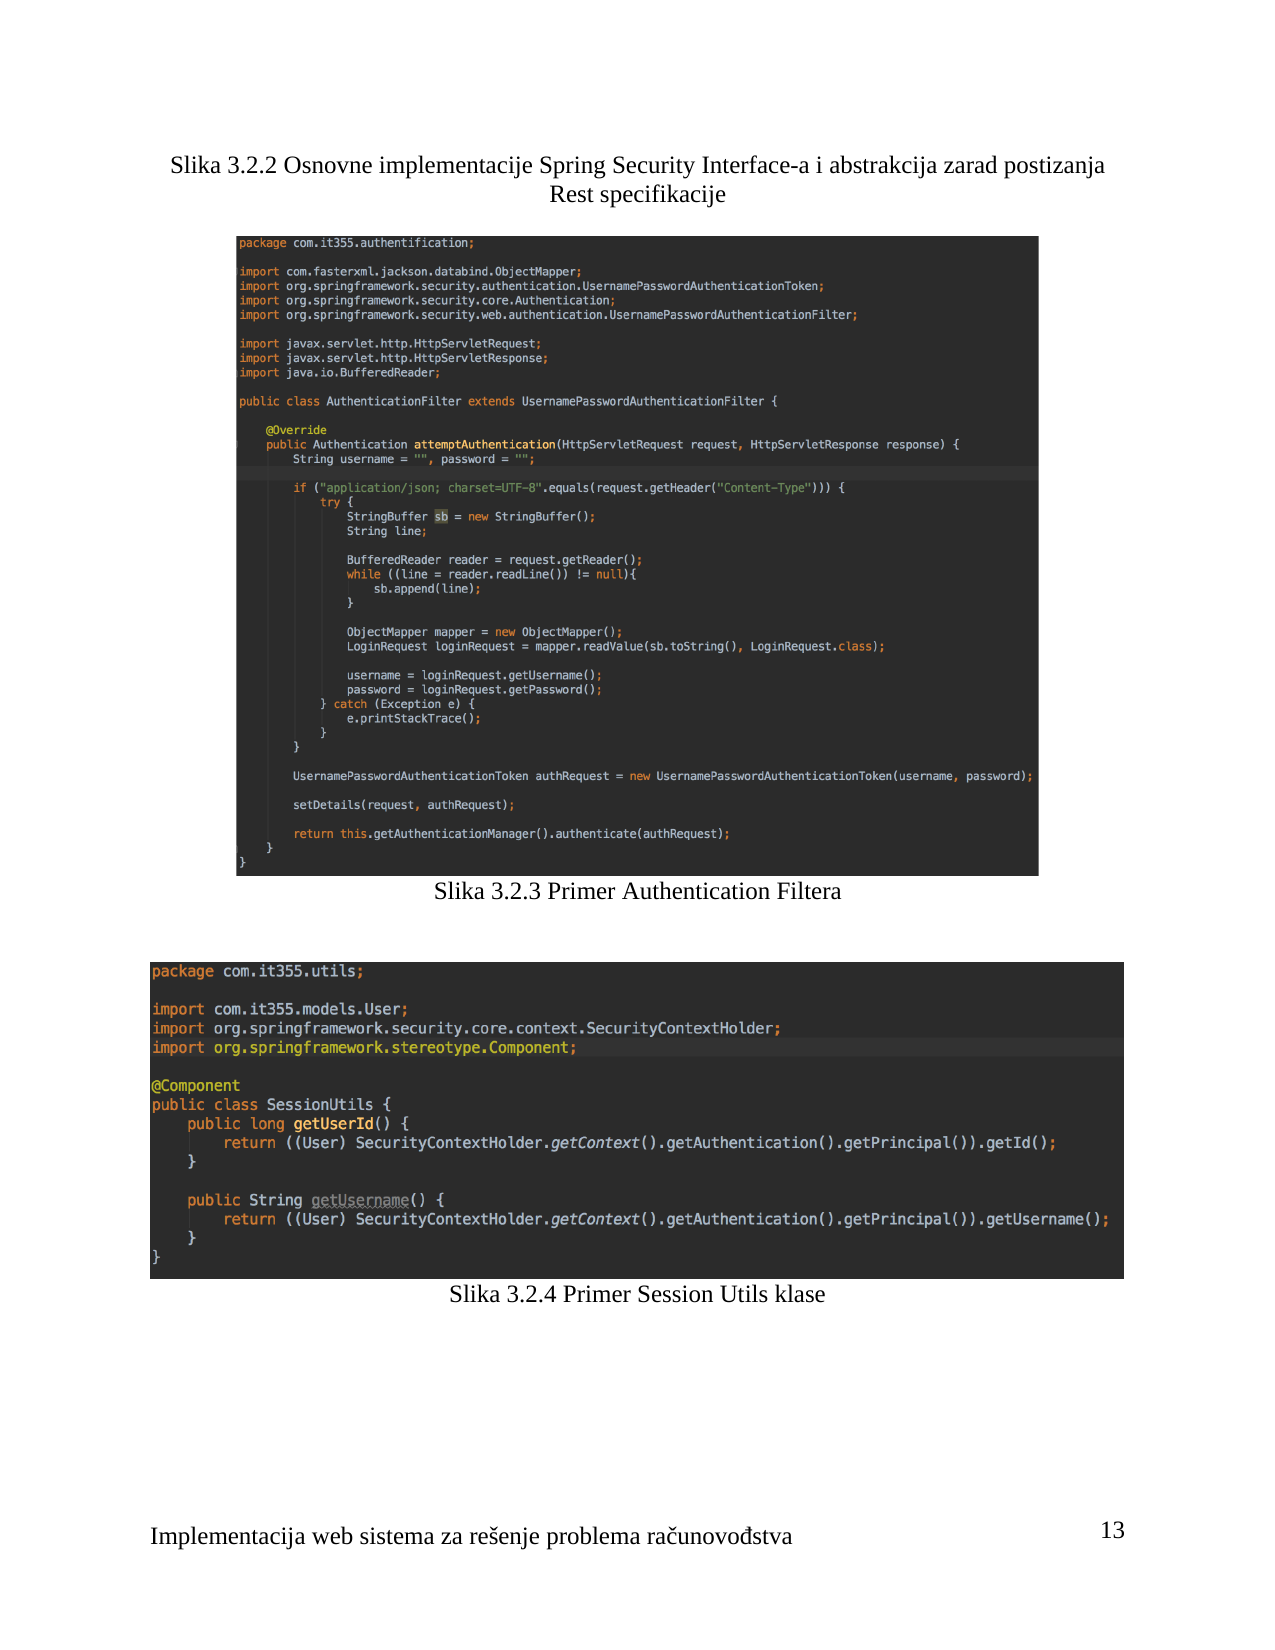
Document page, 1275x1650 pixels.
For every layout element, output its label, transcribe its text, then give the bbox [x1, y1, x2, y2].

text Slika 3.2.3 Primer Authentication Filtera [150, 876, 1125, 905]
picture [236, 236, 1039, 876]
text Slika 3.2.4 Primer Session Utils klase [150, 1279, 1125, 1307]
picture [150, 962, 1124, 1279]
text Slika 3.2.2 Osnovne implementacije Spring Security Interface-a i abstrakcija zarad postizanja Rest specifikacije [150, 150, 1125, 207]
